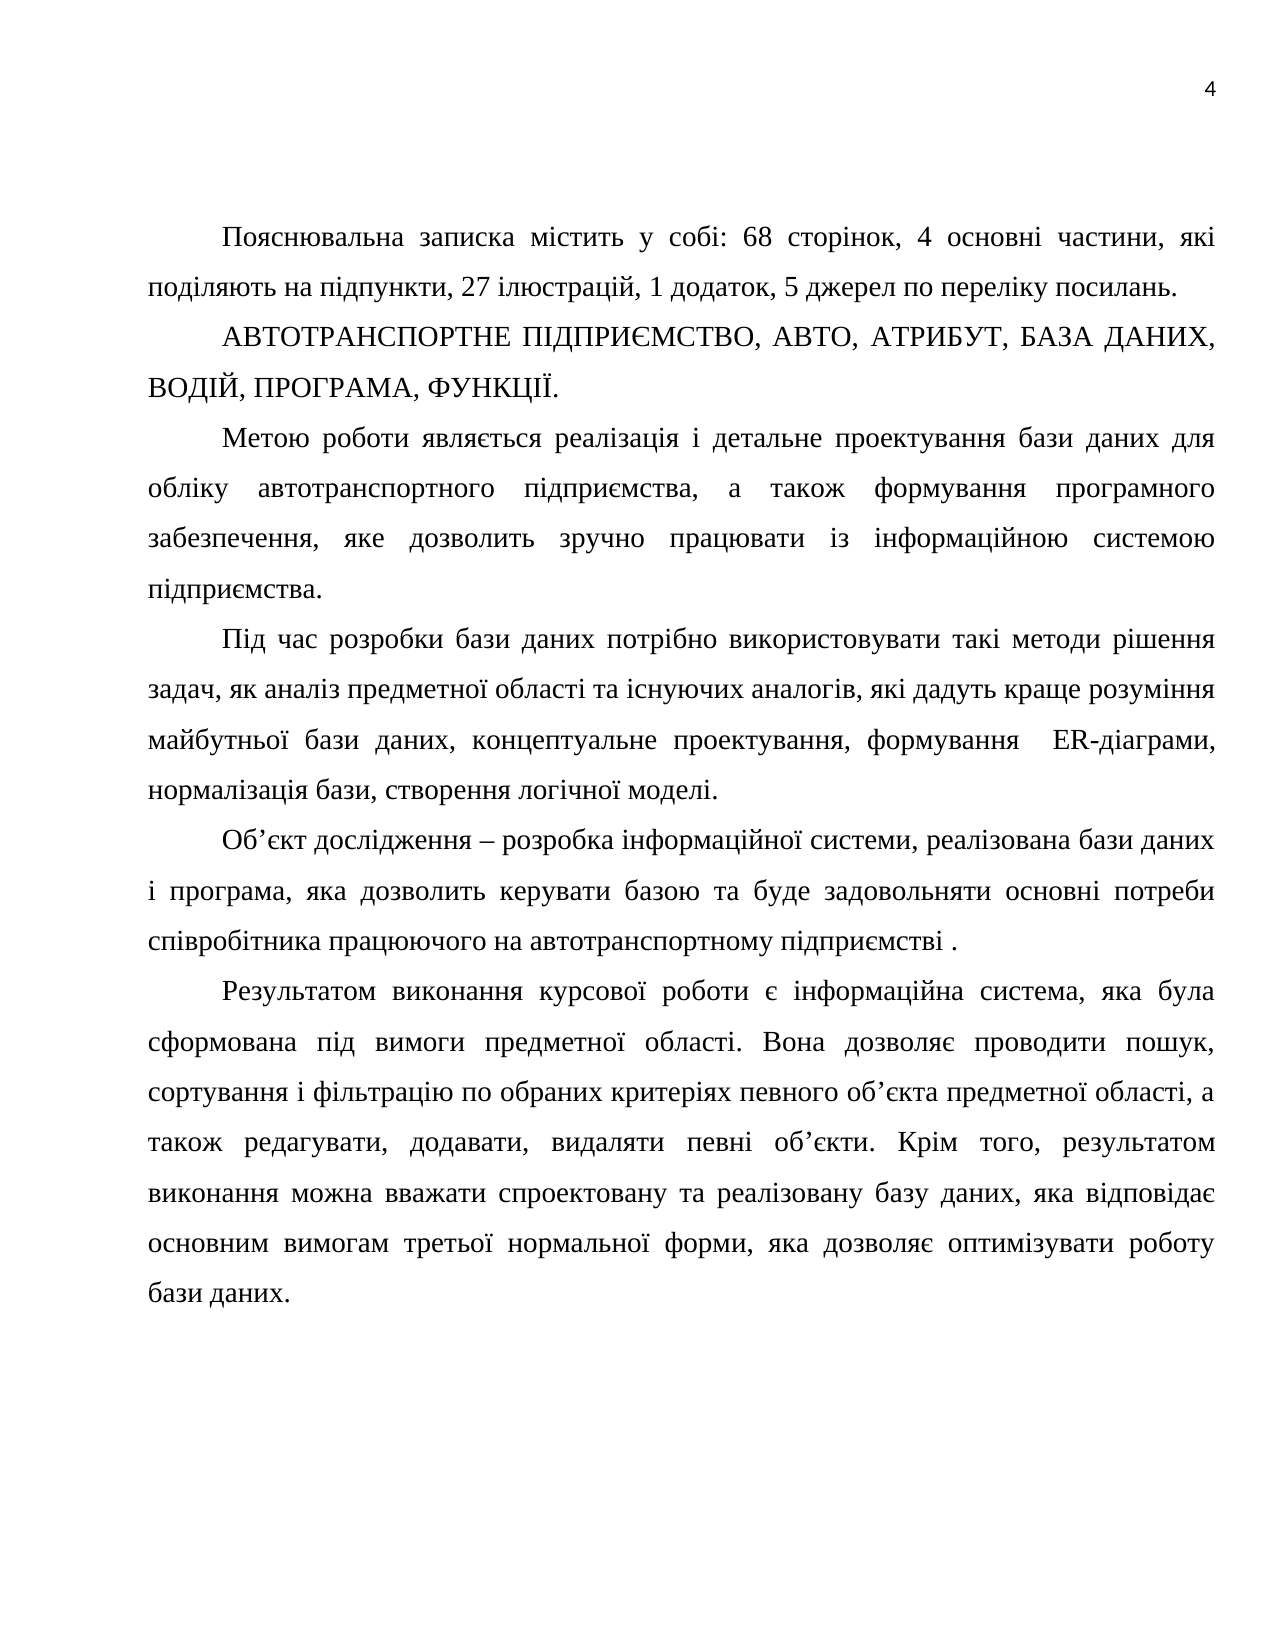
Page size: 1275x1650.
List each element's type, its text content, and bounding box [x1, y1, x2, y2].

text Об’єкт дослідження – розробка інформаційної системи, реалізована бази даних і програма, яка дозволить керувати базою та буде задовольняти основні потреби співробітника працюючого на автотранспортному підприємстві . [148, 822, 1216, 957]
text АВТОТРАНСПОРТНЕ ПІДПРИЄМСТВО, АВТО, АТРИБУТ, БАЗА ДАНИХ, ВОДІЙ, ПРОГРАМА, ФУНКЦІЇ. [148, 319, 1216, 403]
text Під час розробки бази даних потрібно використовувати такі методи рішення задач, як аналіз предметної області та існуючих аналогів, які дадуть краще розуміння майбутньої бази даних, концептуальне проектування, формування ER-діаграми, нормалізація бази, створення логічної моделі. [148, 621, 1216, 806]
text Метою роботи являється реалізація і детальне проектування бази даних для обліку автотранспортного підприємства, а також формування програмного забезпечення, яке дозволить зручно працювати із інформаційною системою підприємства. [148, 420, 1216, 604]
text Пояснювальна записка містить у собі: 68 сторінок, 4 основні частини, які поділяють на підпункти, 27 ілюстрацій, 1 додаток, 5 джерел по переліку посилань. [148, 219, 1216, 303]
text Результатом виконання курсової роботи є інформаційна система, яка була сформована під вимоги предметної області. Вона дозволяє проводити пошук, сортування і фільтрацію по обраних критеріях певного об’єкта предметної області, а також редагувати, додавати, видаляти певні об’єкти. Крім того, результатом виконання можна вважати спроектовану та реалізовану базу даних, яка відповідає основним вимогам третьої нормальної форми, яка дозволяє оптимізувати роботу бази даних. [148, 973, 1216, 1309]
